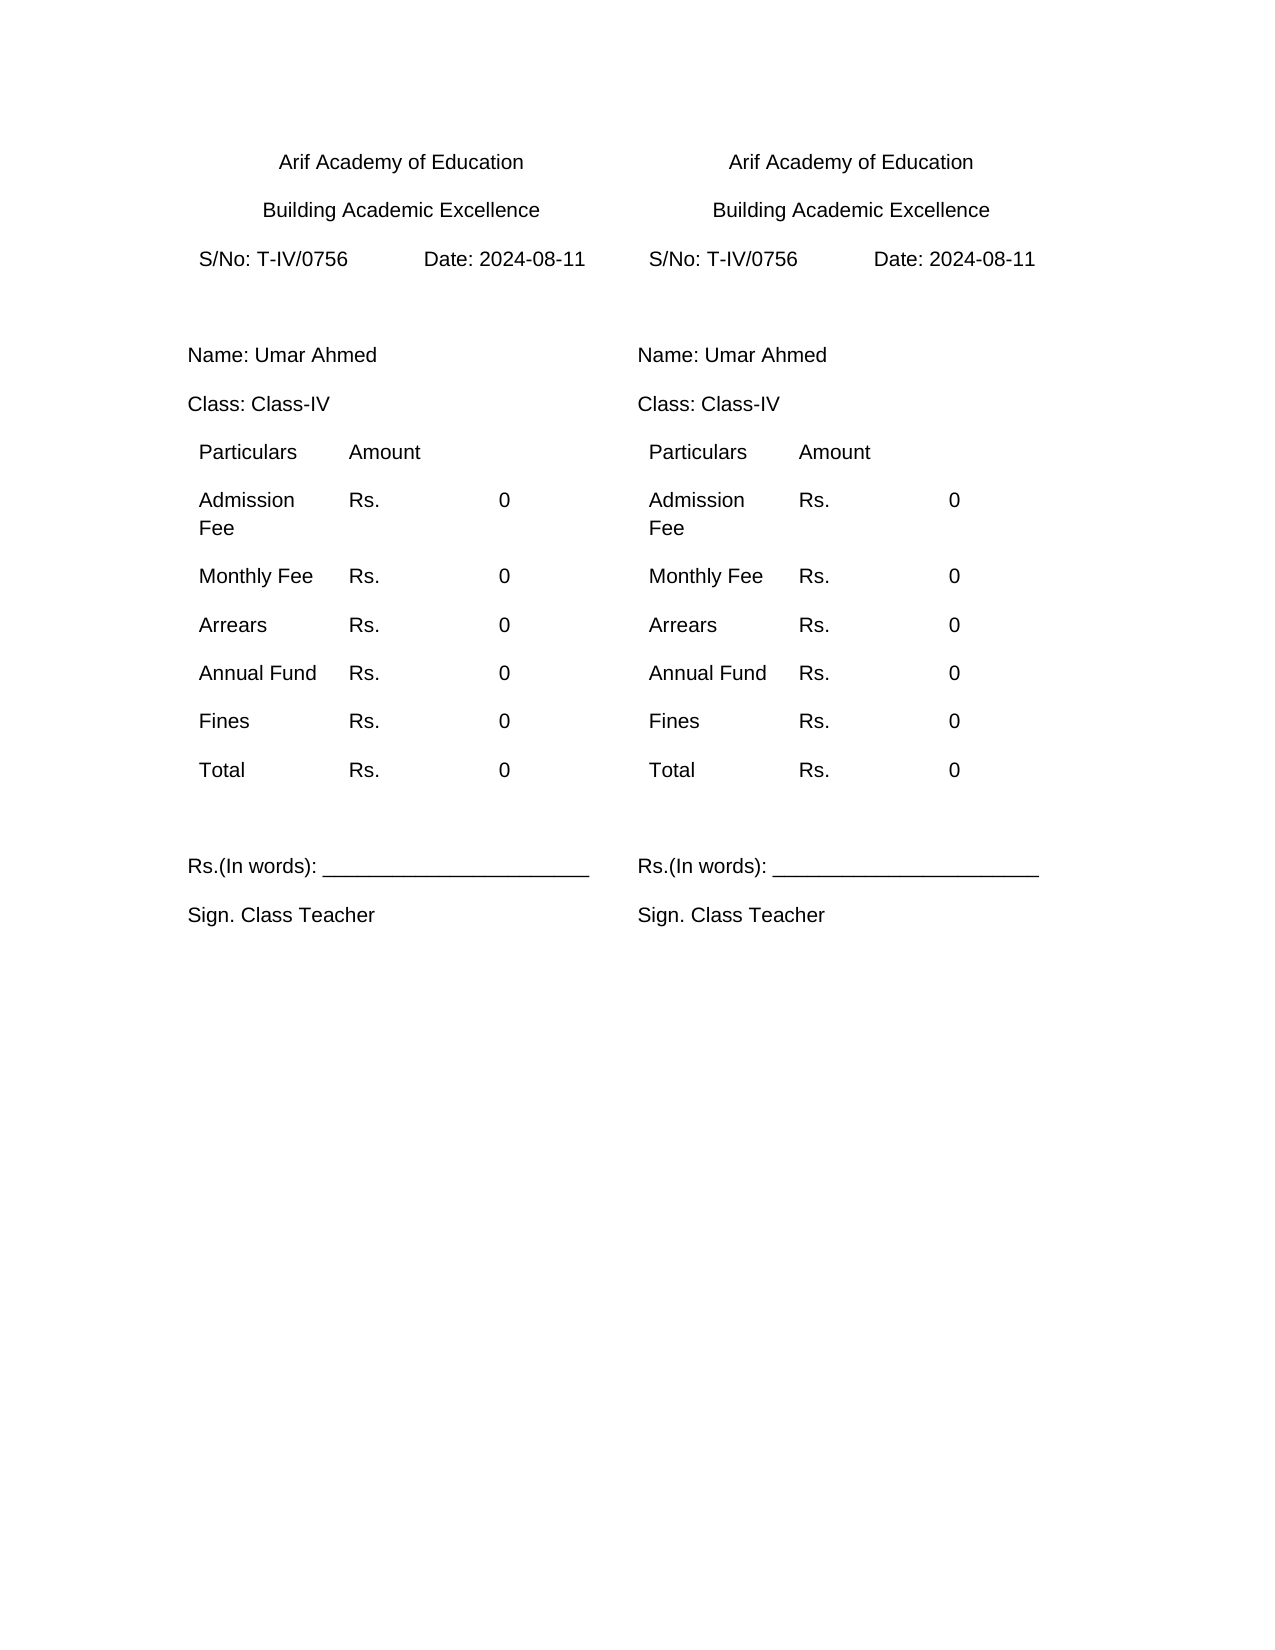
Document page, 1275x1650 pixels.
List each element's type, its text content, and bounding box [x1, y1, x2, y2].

table_header Arif Academy of Education Building Academic Excellence Name: Umar Ahmed Class: Class-IV Rs.(In words): _______________________ Sign. Class Teacher [626, 150, 1076, 951]
table_header Arif Academy of Education Building Academic Excellence Name: Umar Ahmed Class: Class-IV Rs.(In words): _______________________ Sign. Class Teacher [176, 150, 626, 951]
